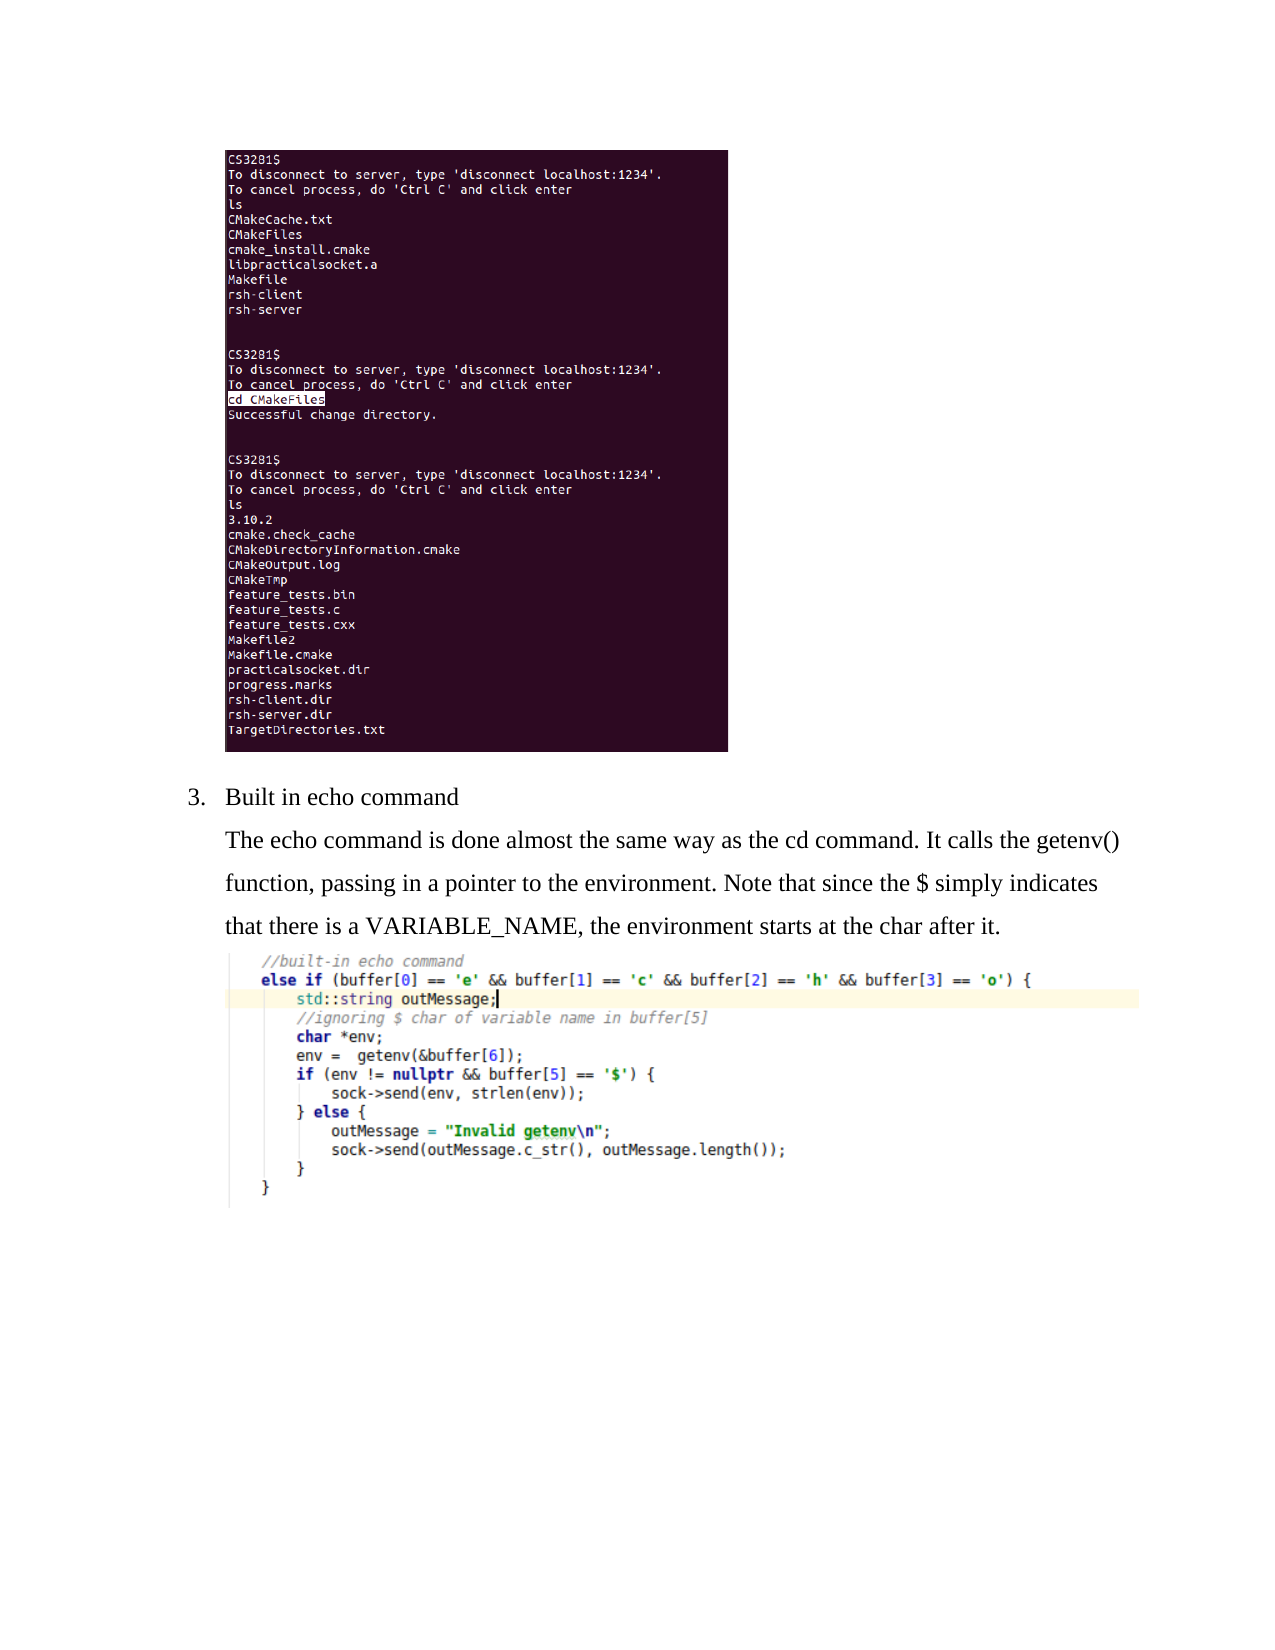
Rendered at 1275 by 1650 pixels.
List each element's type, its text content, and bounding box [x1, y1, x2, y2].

list Built in echo command [187, 782, 1125, 811]
list The echo command is done almost the same way as the cd command. It calls the getenv() function, passing in a pointer to the environment. Note that since the $ simply indicates that there is a VARIABLE_NAME, the environment starts at the char after it. [225, 825, 1125, 953]
picture [225, 953, 1139, 1208]
picture [225, 150, 729, 752]
